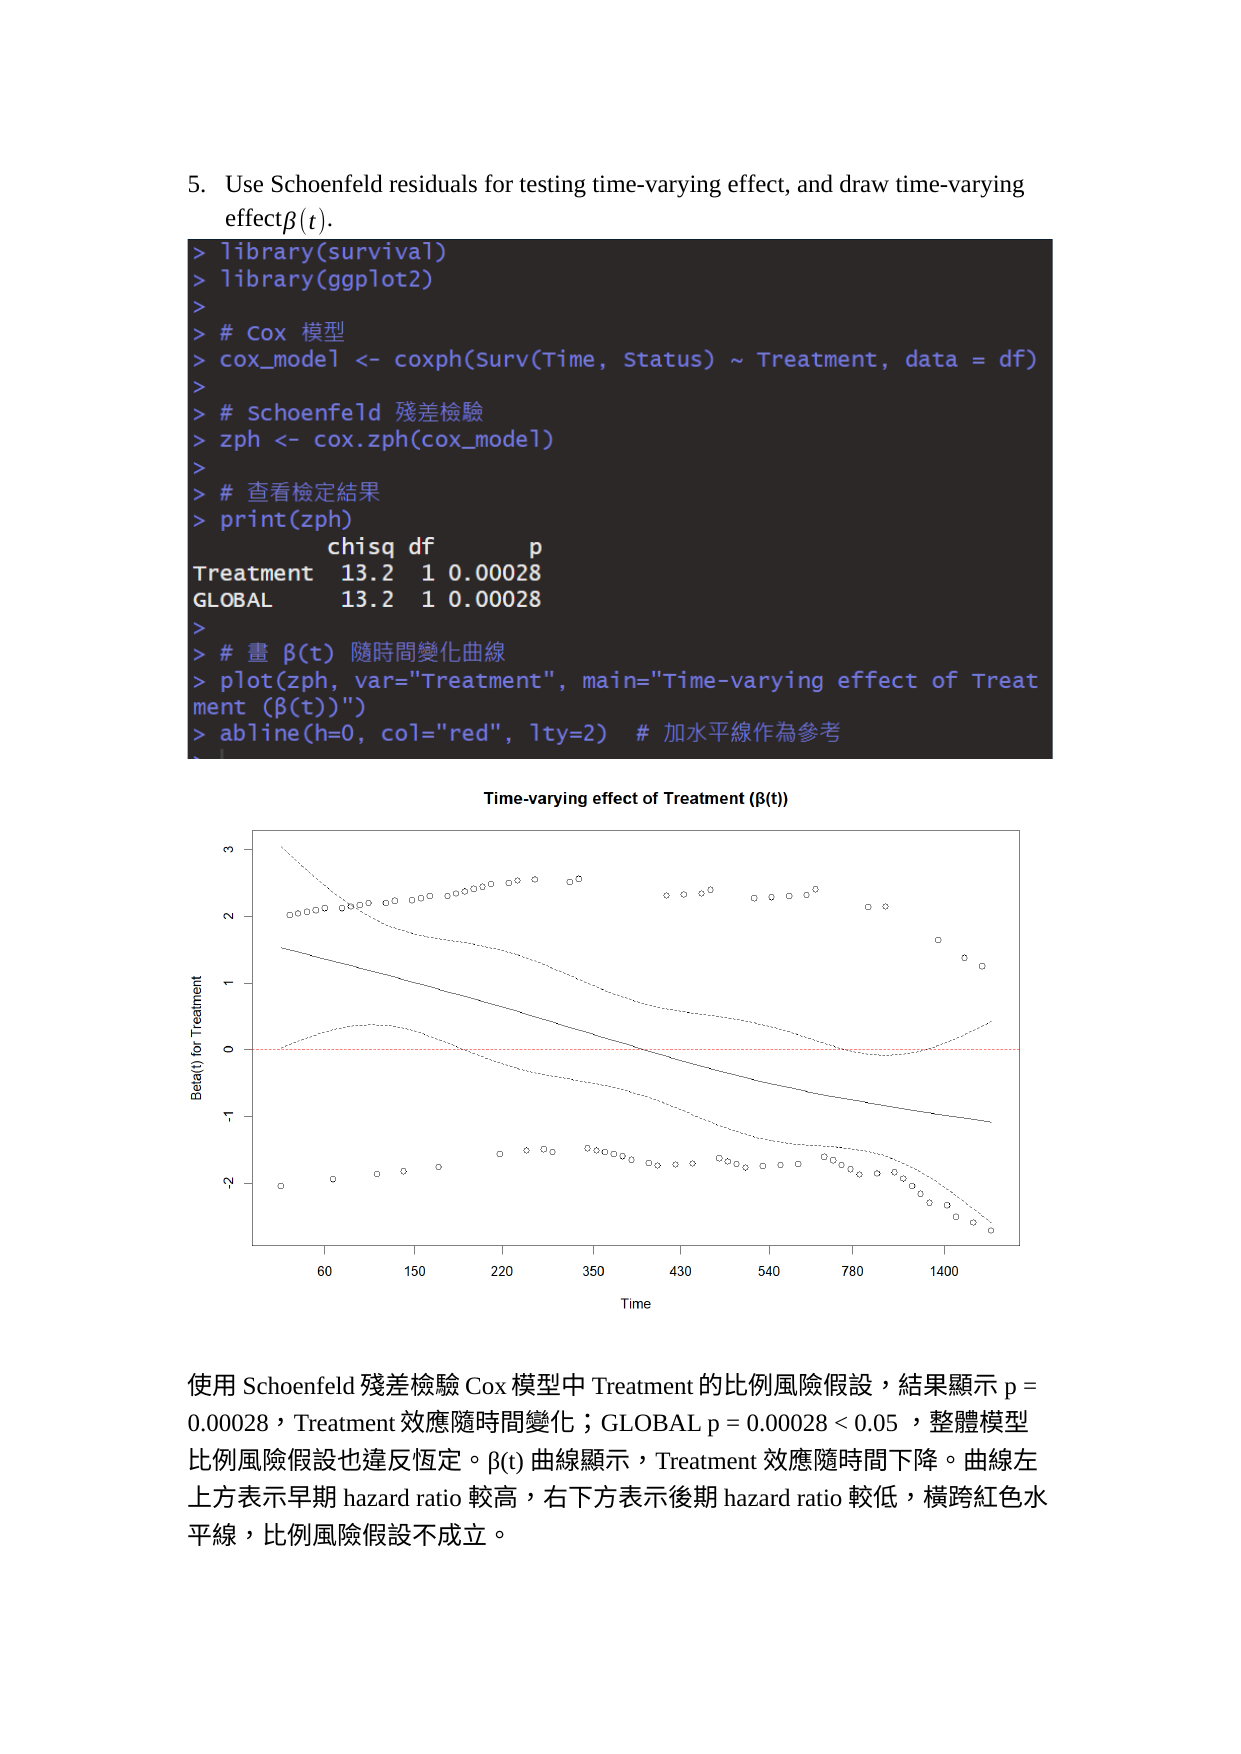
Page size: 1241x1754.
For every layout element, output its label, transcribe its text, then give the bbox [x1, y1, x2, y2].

text 使用Schoenfeld殘差檢驗Cox模型中Treatment的比例風險假設，結果顯示 p = 0.00028，Treatment效應隨時間變化；GLOBAL p = 0.00028 < 0.05 ，整體模型比例風險假設也違反恆定。β(t) 曲線顯示，Treatment 效應隨時間下降。曲線左上方表示早期 hazard ratio 較高，右下方表示後期 hazard ratio 較低，橫跨紅色水平線，比例風險假設不成立。 [187, 1364, 1053, 1552]
picture [187, 239, 1053, 759]
list Use Schoenfeld residuals for testing time-varying effect, and draw time-varying effect. [187, 164, 1053, 239]
picture [187, 764, 1053, 1328]
